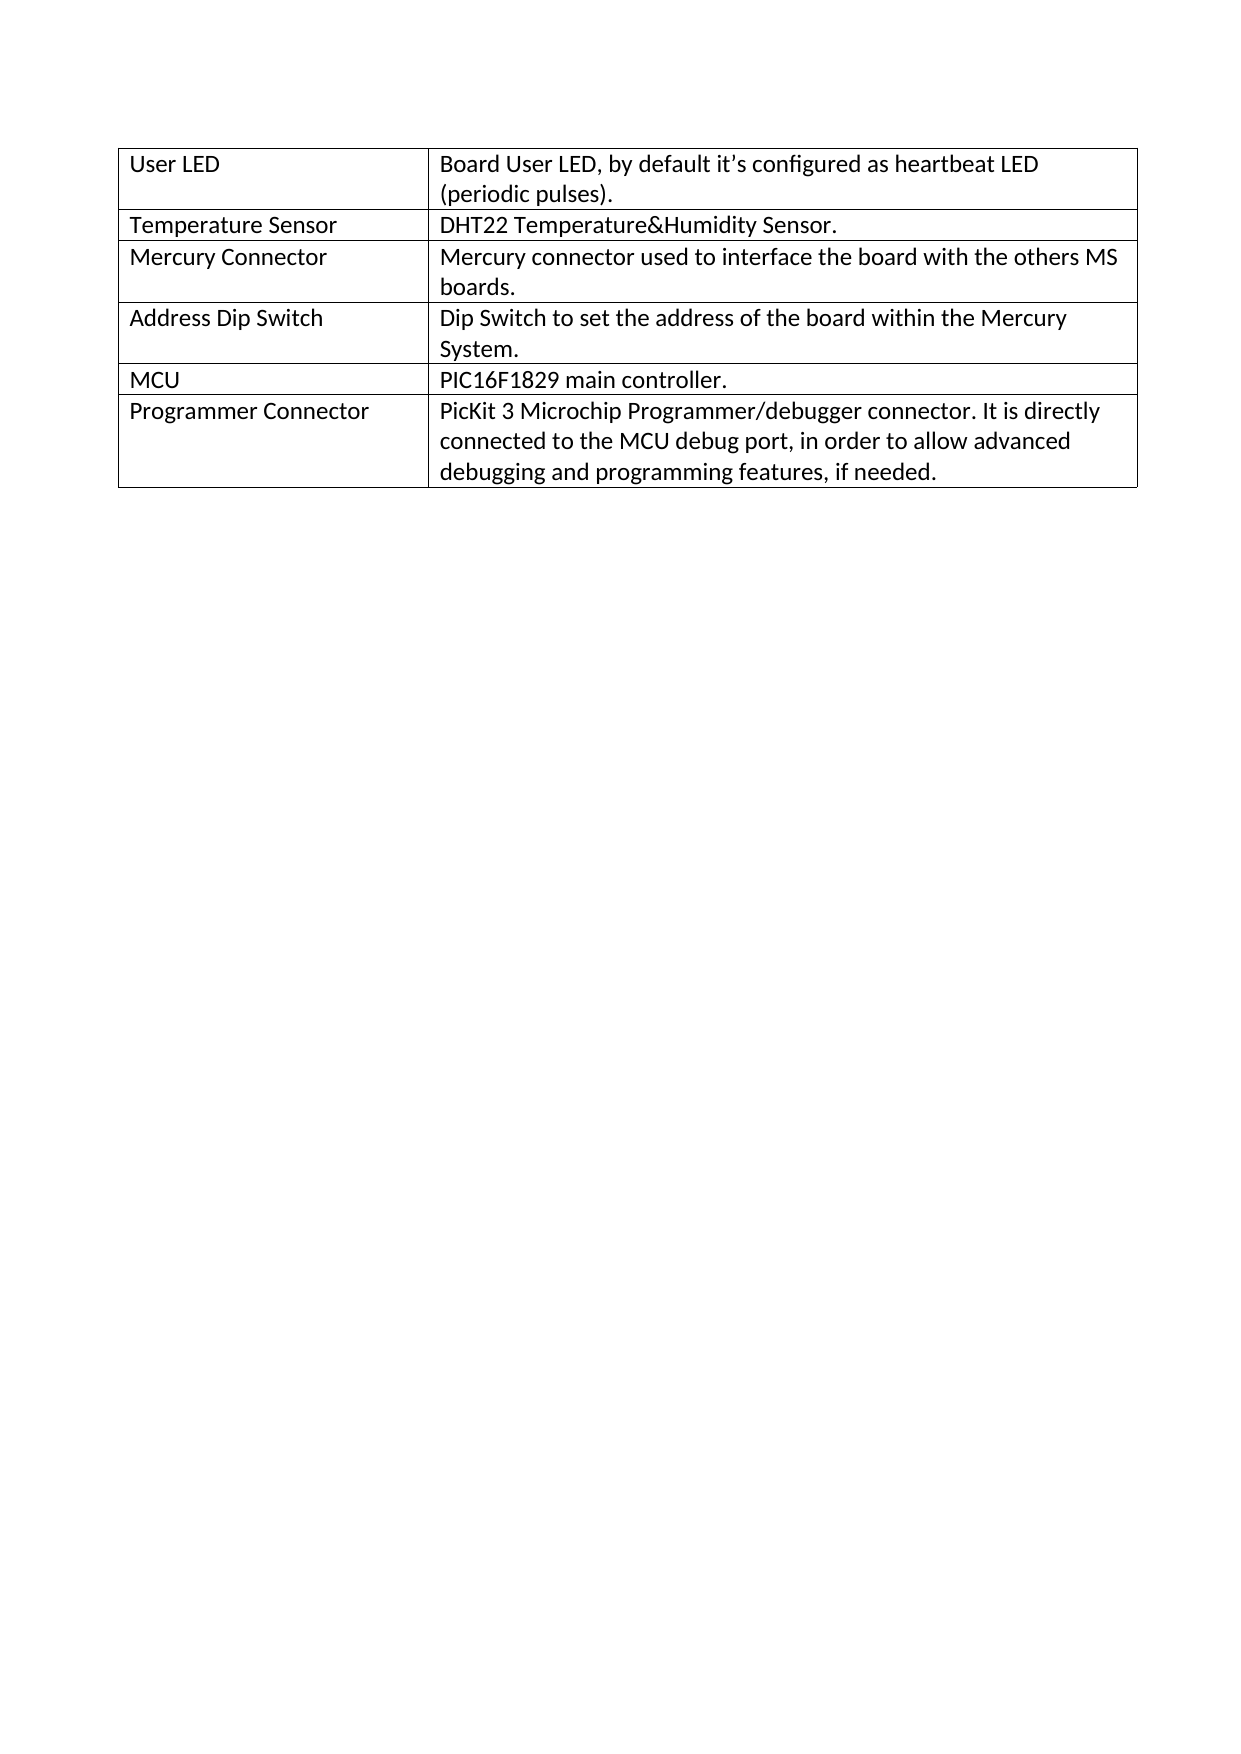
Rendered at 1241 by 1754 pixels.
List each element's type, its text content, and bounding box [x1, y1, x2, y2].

table_cell PicKit 3 Microchip Programmer/debugger connector. It is directly connected to the MCU debug port, in order to allow advanced debugging and programming features, if needed. [429, 395, 1137, 486]
table_cell DHT22 Temperature&Humidity Sensor. [429, 210, 1137, 240]
table_cell PIC16F1829 main controller. [429, 364, 1137, 394]
table_cell MCU [119, 364, 428, 394]
table_cell Board User LED, by default it’s configured as heartbeat LED (periodic pulses). [429, 149, 1137, 209]
table_cell Programmer Connector [119, 395, 428, 486]
table_cell Dip Switch to set the address of the board within the Mercury System. [429, 303, 1137, 363]
table_cell Temperature Sensor [119, 210, 428, 240]
table_cell User LED [119, 149, 428, 209]
table_cell Mercury Connector [119, 241, 428, 302]
table_cell Address Dip Switch [119, 303, 428, 363]
table_cell Mercury connector used to interface the board with the others MS boards. [429, 241, 1137, 302]
